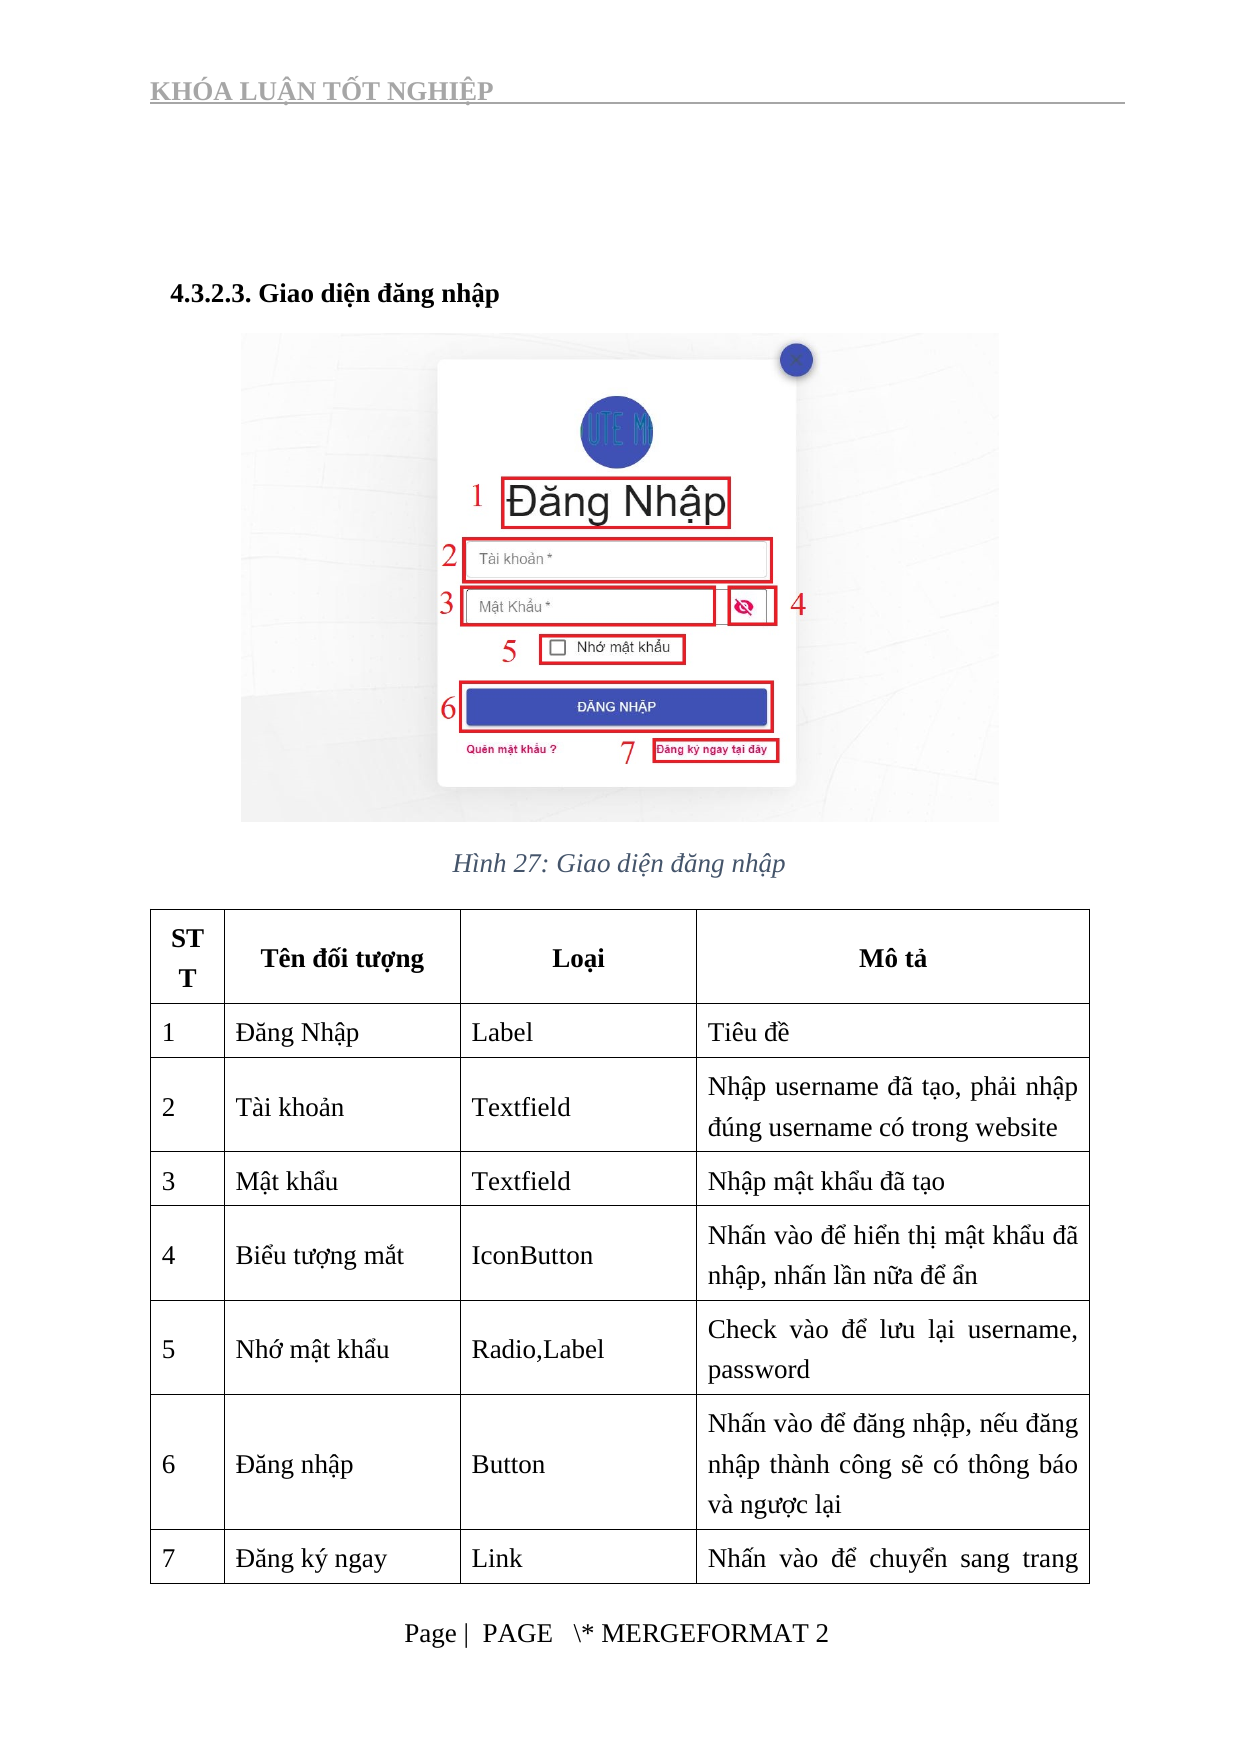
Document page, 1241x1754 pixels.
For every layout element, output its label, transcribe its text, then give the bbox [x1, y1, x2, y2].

table_cell Tài khoản [225, 1058, 460, 1151]
table_cell 5 [151, 1301, 224, 1394]
table_cell 7 [151, 1530, 224, 1583]
picture [241, 333, 999, 822]
table_cell Biểu tượng mắt [225, 1206, 460, 1299]
table_cell Radio,Label [461, 1301, 696, 1394]
table_cell 1 [151, 1004, 224, 1057]
table_cell Check vào để lưu lại username, password [697, 1301, 1089, 1394]
table_cell Textfield [461, 1058, 696, 1151]
table_cell Nhấn vào để hiển thị mật khẩu đã nhập, nhấn lần nữa để ẩn [697, 1206, 1089, 1299]
table_header Loại [461, 910, 696, 1003]
table_cell 3 [151, 1152, 224, 1205]
table_cell 4 [151, 1206, 224, 1299]
table_cell Tiêu đề [697, 1004, 1089, 1057]
text Hình 27: Giao diện đăng nhập [150, 847, 1090, 878]
table_cell Đăng nhập [225, 1395, 460, 1529]
table_cell Mật khẩu [225, 1152, 460, 1205]
table_cell Button [461, 1395, 696, 1529]
table_cell 2 [151, 1058, 224, 1151]
table_cell Đăng ký ngay [225, 1530, 460, 1583]
table_cell Label [461, 1004, 696, 1057]
table_cell Link [461, 1530, 696, 1583]
table_cell Nhấn vào để đăng nhập, nếu đăng nhập thành công sẽ có thông báo và ngược lại [697, 1395, 1089, 1529]
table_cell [697, 1530, 1089, 1583]
table_cell Nhập mật khẩu đã tạo [697, 1152, 1089, 1205]
table_header Tên đối tượng [225, 910, 460, 1003]
table_cell 6 [151, 1395, 224, 1529]
text 4.3.2.3. Giao diện đăng nhập [150, 277, 1090, 308]
table_header Mô tả [697, 910, 1089, 1003]
table_cell IconButton [461, 1206, 696, 1299]
table_header STT [151, 910, 224, 1003]
table_cell Đăng Nhập [225, 1004, 460, 1057]
table_cell Nhớ mật khẩu [225, 1301, 460, 1394]
table_cell Textfield [461, 1152, 696, 1205]
table_cell Nhập username đã tạo, phải nhập đúng username có trong website [697, 1058, 1089, 1151]
